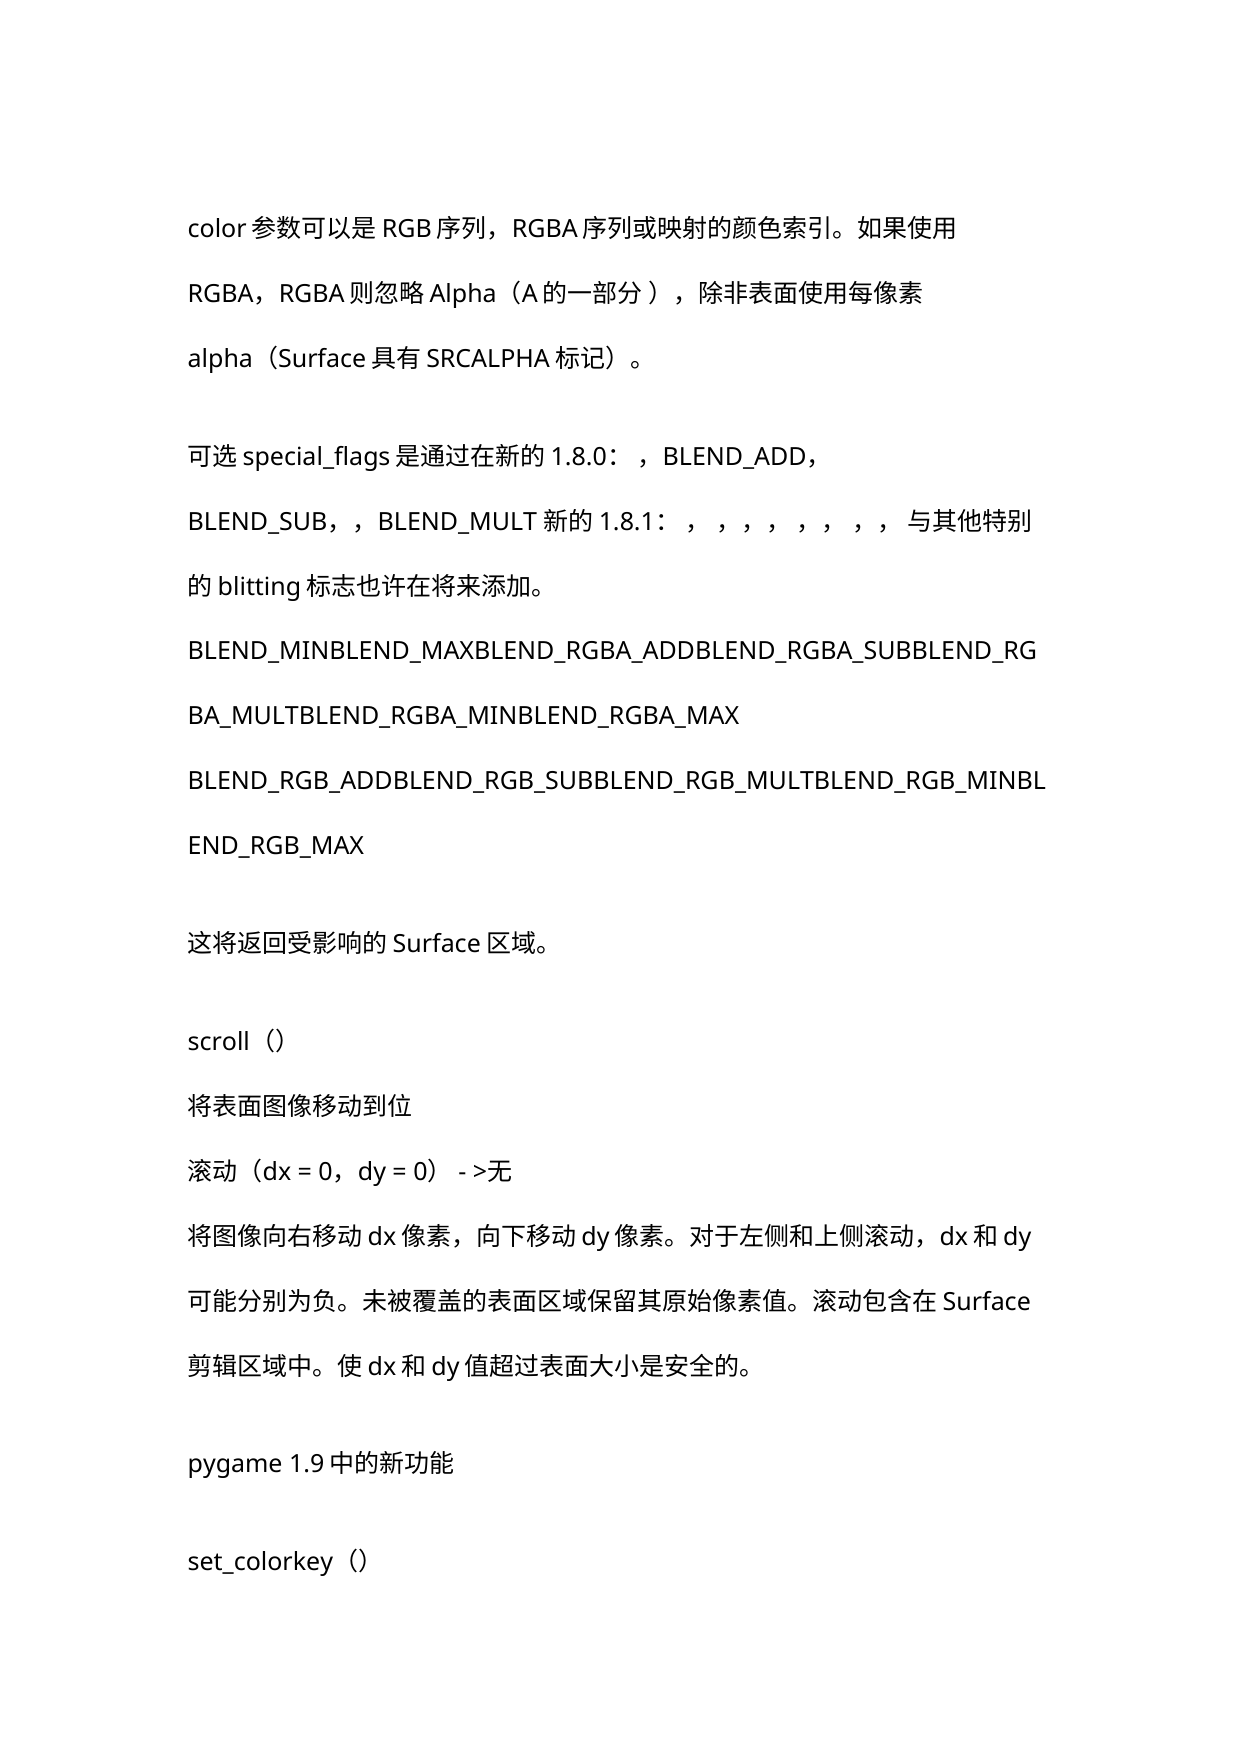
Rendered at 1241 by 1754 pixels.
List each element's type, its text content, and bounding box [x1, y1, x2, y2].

text 将图像向右移动dx像素，向下移动dy像素。对于左侧和上侧滚动，dx和dy可能分别为负。未被覆盖的表面区域保留其原始像素值。滚动包含在Surface剪辑区域中。使dx和dy值超过表面大小是安全的。 [187, 1202, 1053, 1397]
text 可选special_flags是通过在新的1.8.0： ，BLEND_ADD， BLEND_SUB，，BLEND_MULT 新的1.8.1： ， ，，， ，， ，， 与其他特别的blitting标志也许在将来添加。BLEND_MINBLEND_MAXBLEND_RGBA_ADDBLEND_RGBA_SUBBLEND_RGBA_MULTBLEND_RGBA_MINBLEND_RGBA_MAX BLEND_RGB_ADDBLEND_RGB_SUBBLEND_RGB_MULTBLEND_RGB_MINBLEND_RGB_MAX [187, 422, 1053, 877]
text set_colorkey（） [187, 1527, 1053, 1592]
text 滚动（dx = 0，dy = 0） - >无 [187, 1137, 1053, 1202]
text 将表面图像移动到位 [187, 1072, 1053, 1137]
text 这将返回受影响的Surface区域。 [187, 909, 1053, 974]
text scroll（） [187, 1007, 1053, 1072]
text pygame 1.9中的新功能 [187, 1429, 1053, 1494]
text color参数可以是RGB序列，RGBA序列或映射的颜色索引。如果使用RGBA，RGBA则忽略Alpha（A的一部分 ），除非表面使用每像素alpha（Surface具有SRCALPHA标记）。 [187, 194, 1053, 389]
